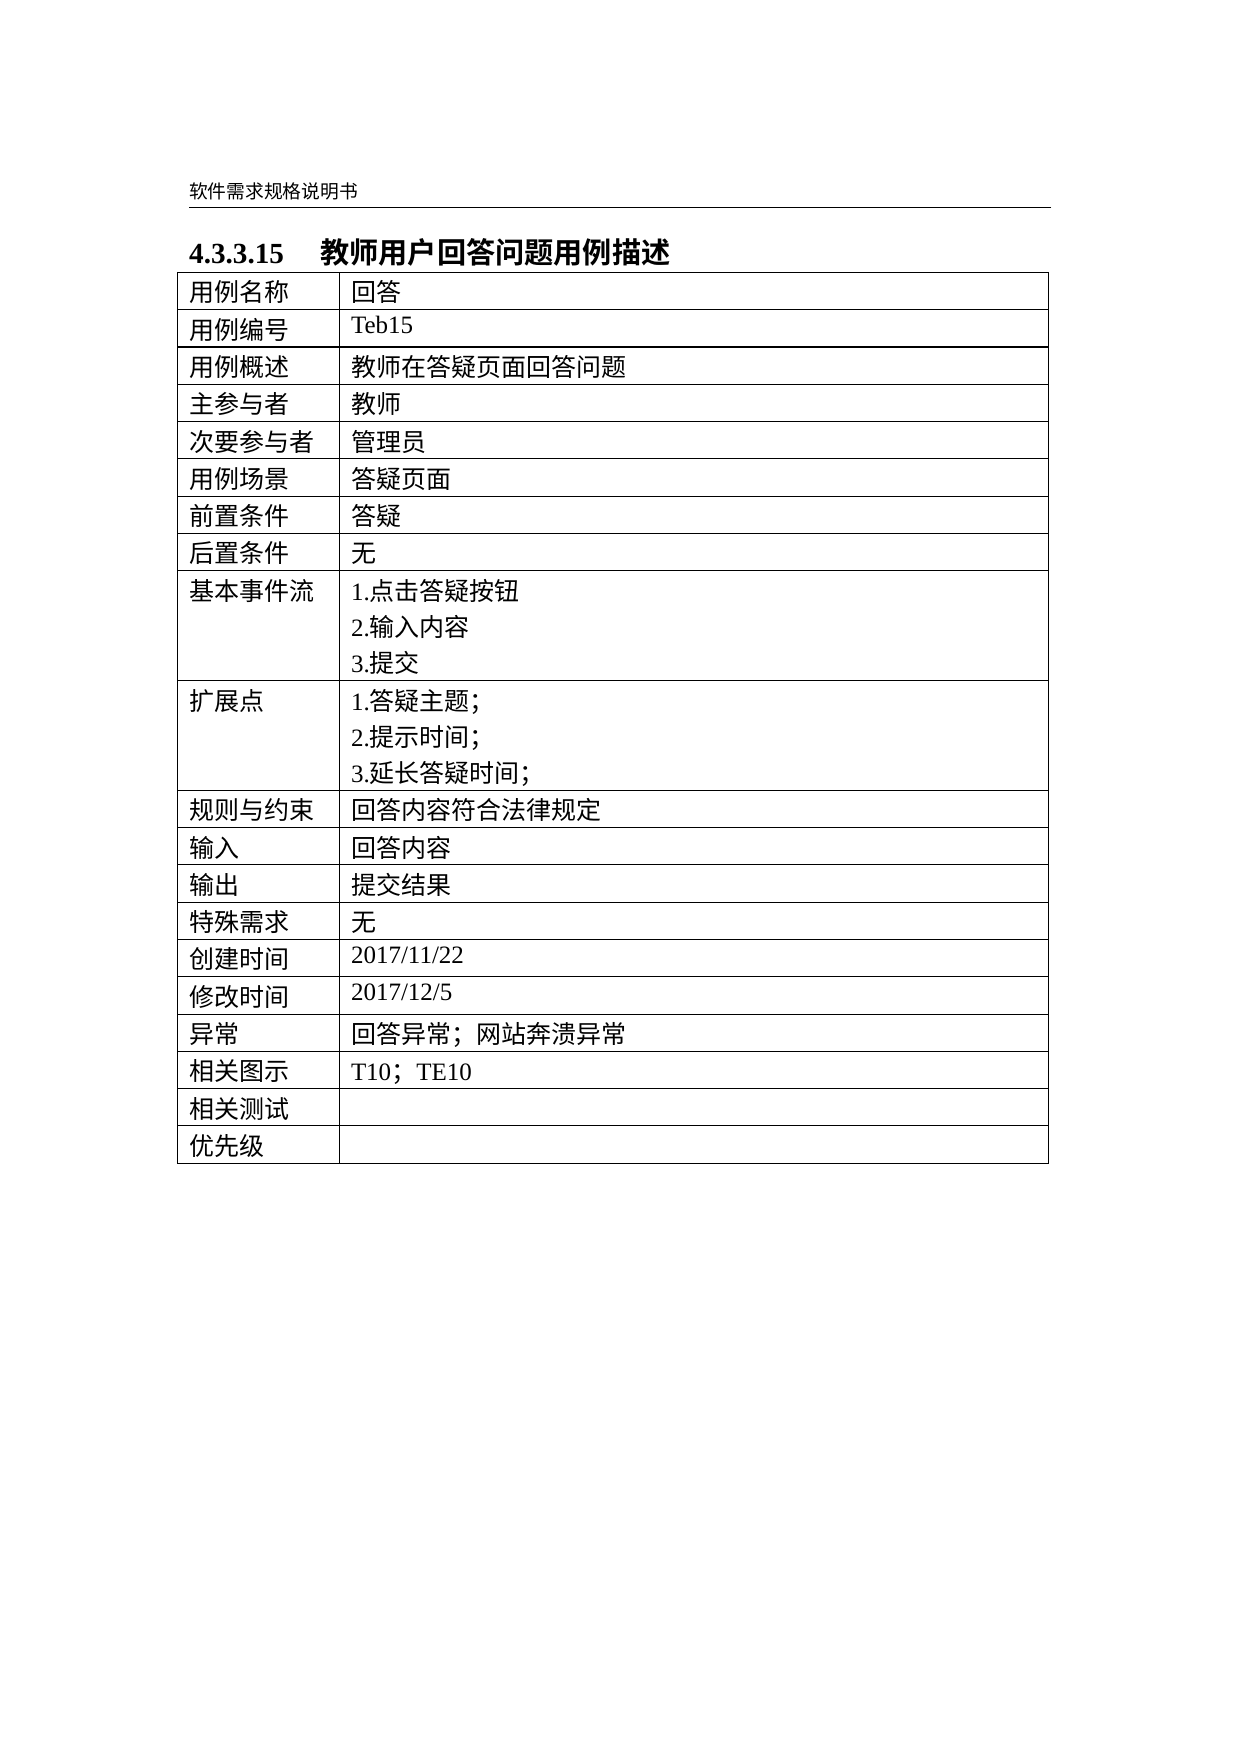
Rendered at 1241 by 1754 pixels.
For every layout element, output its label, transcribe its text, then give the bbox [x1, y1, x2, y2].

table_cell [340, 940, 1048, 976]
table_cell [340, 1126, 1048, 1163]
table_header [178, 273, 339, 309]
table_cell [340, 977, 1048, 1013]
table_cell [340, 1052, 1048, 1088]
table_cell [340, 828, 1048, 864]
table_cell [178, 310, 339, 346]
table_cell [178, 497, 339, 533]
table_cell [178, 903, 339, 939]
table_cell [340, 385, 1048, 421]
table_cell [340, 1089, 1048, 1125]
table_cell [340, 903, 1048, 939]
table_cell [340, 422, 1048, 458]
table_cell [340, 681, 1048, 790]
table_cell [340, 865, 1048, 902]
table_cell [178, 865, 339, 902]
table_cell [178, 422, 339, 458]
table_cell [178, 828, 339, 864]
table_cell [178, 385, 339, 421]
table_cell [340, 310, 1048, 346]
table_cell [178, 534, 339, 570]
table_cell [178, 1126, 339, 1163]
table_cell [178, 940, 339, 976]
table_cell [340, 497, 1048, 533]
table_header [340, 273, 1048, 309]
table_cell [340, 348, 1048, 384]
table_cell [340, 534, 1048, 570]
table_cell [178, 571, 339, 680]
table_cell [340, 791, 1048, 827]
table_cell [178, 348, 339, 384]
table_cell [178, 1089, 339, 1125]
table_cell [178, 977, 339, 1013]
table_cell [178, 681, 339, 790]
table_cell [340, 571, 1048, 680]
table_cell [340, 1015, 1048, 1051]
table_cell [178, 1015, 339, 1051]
subtitle 教师用户回答问题用例描述 [189, 229, 1051, 272]
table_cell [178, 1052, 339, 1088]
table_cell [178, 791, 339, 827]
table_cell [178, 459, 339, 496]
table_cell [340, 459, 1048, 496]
